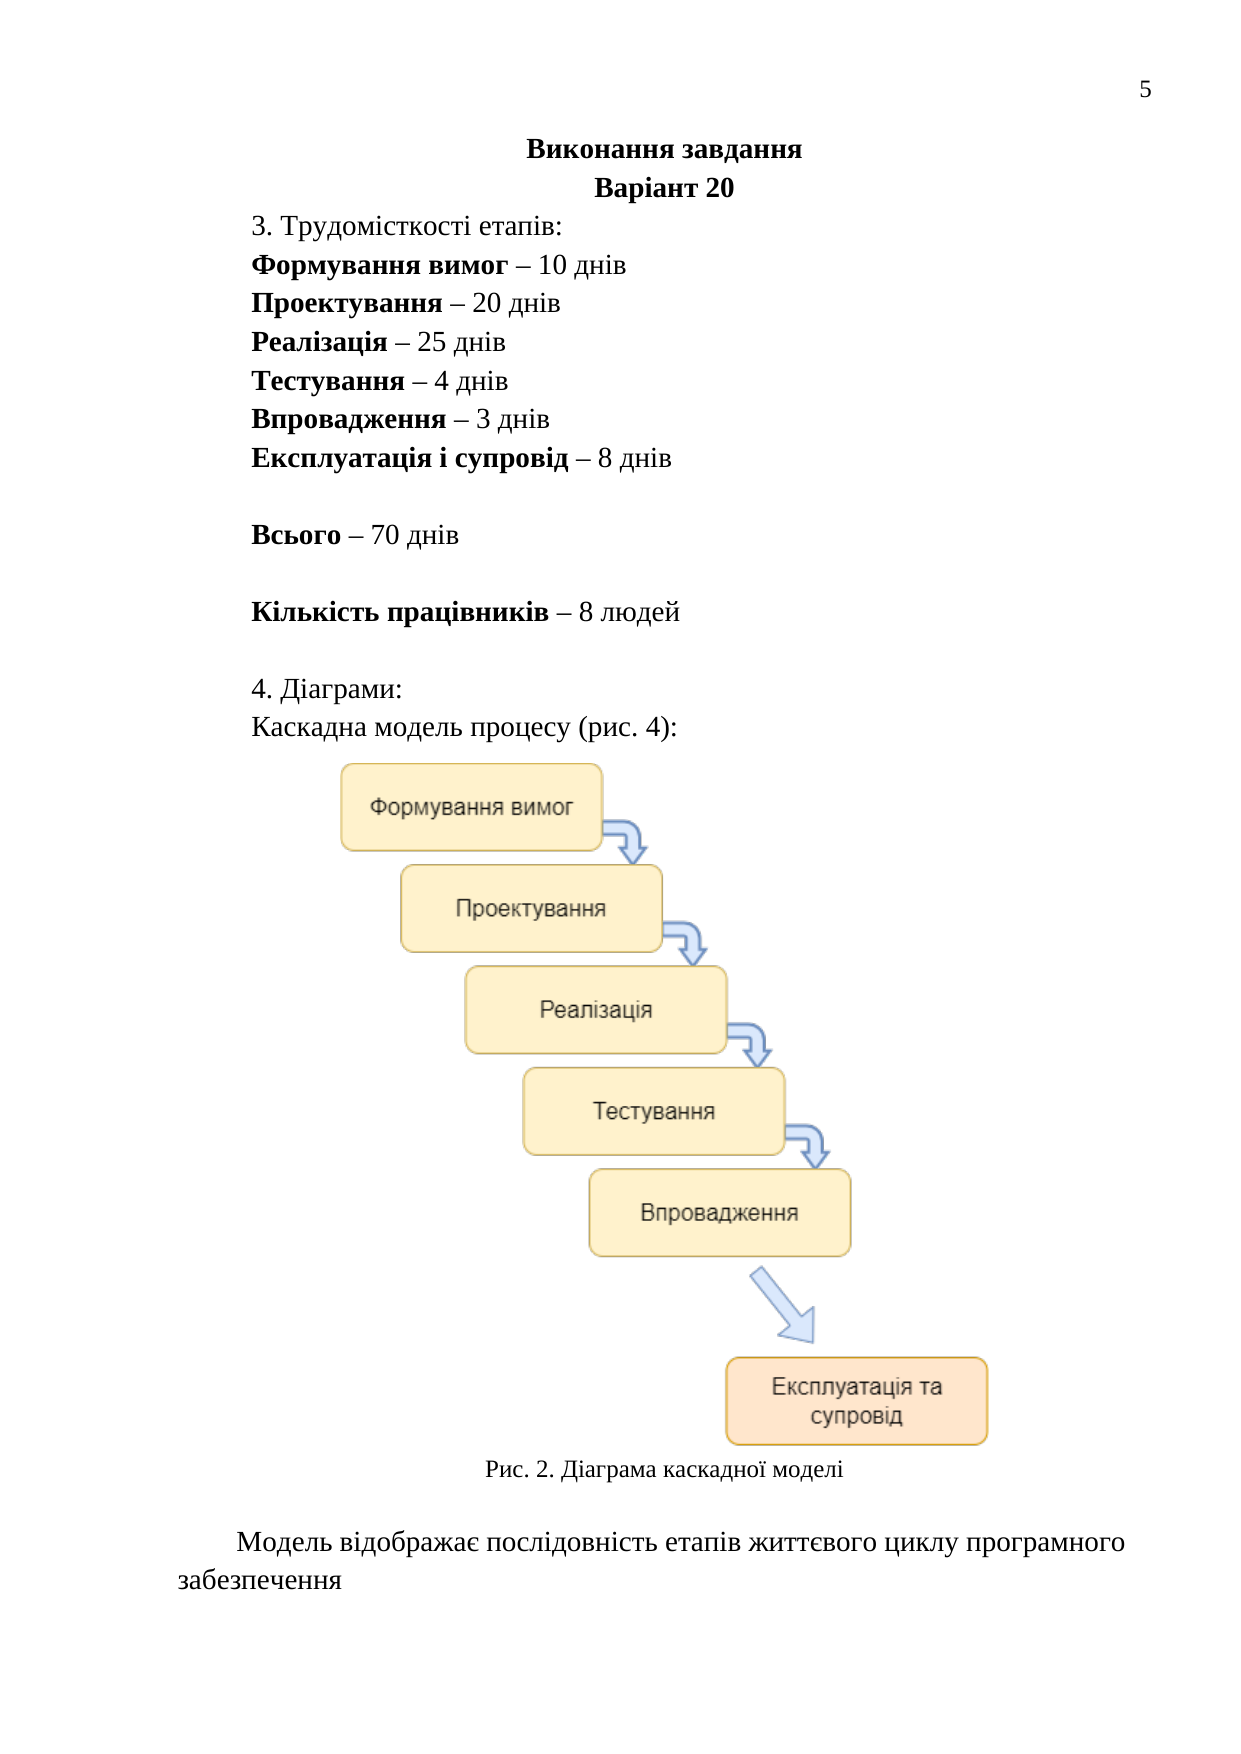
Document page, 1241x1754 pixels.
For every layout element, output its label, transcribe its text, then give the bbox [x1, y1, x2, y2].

text Всього – 70 днів [251, 517, 1152, 550]
text Варіант 20 [177, 170, 1152, 203]
text Проектування – 20 днів [251, 286, 1152, 319]
text Каскадна модель процесу (рис. 4): [177, 709, 1152, 743]
text Формування вимог – 10 днів [251, 247, 1152, 281]
text Впровадження – 3 днів [251, 401, 1152, 435]
text Експлуатація і супровід – 8 днів [251, 440, 1152, 473]
text 3. Трудомісткості етапів: [177, 208, 1152, 242]
text Тестування – 4 днів [251, 363, 1152, 396]
text Кількість працівників – 8 людей [251, 594, 1152, 627]
picture [340, 763, 989, 1447]
text Модель відображає послідовність етапів життєвого циклу програмного забезпечення [177, 1524, 1152, 1596]
text 4. Діаграми: [177, 671, 1152, 704]
text Виконання завдання [177, 131, 1152, 165]
text Реалізація – 25 днів [251, 324, 1152, 358]
